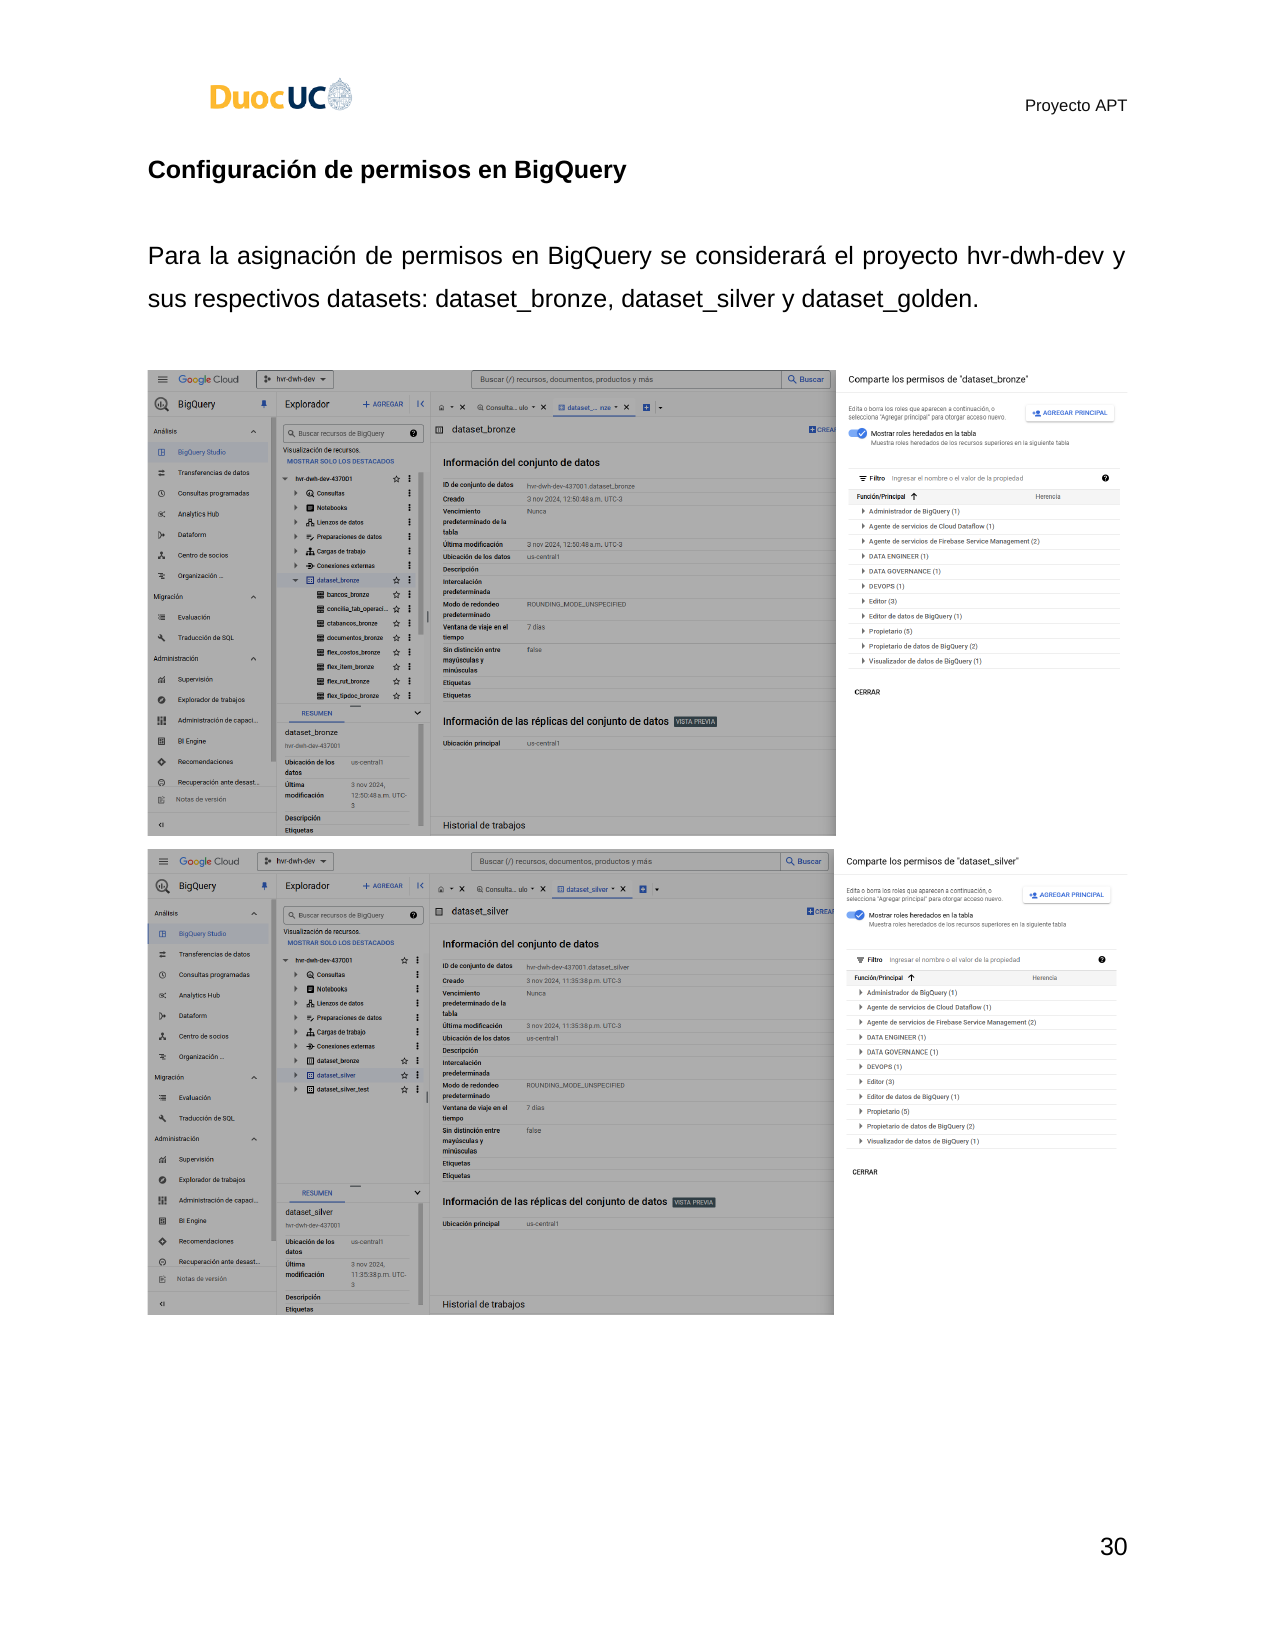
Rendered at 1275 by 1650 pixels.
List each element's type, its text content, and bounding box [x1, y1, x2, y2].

picture [203, 75, 357, 113]
picture [147, 370, 1128, 836]
picture [147, 849, 1128, 1315]
text Para la asignación de permisos en BigQuery se considerará el proyecto hvr-dwh-dev y sus respectivos datasets: dataset_bronze, dataset_silver y dataset_golden. [148, 241, 1127, 313]
subtitle Configuración de permisos en BigQuery [148, 155, 1127, 184]
